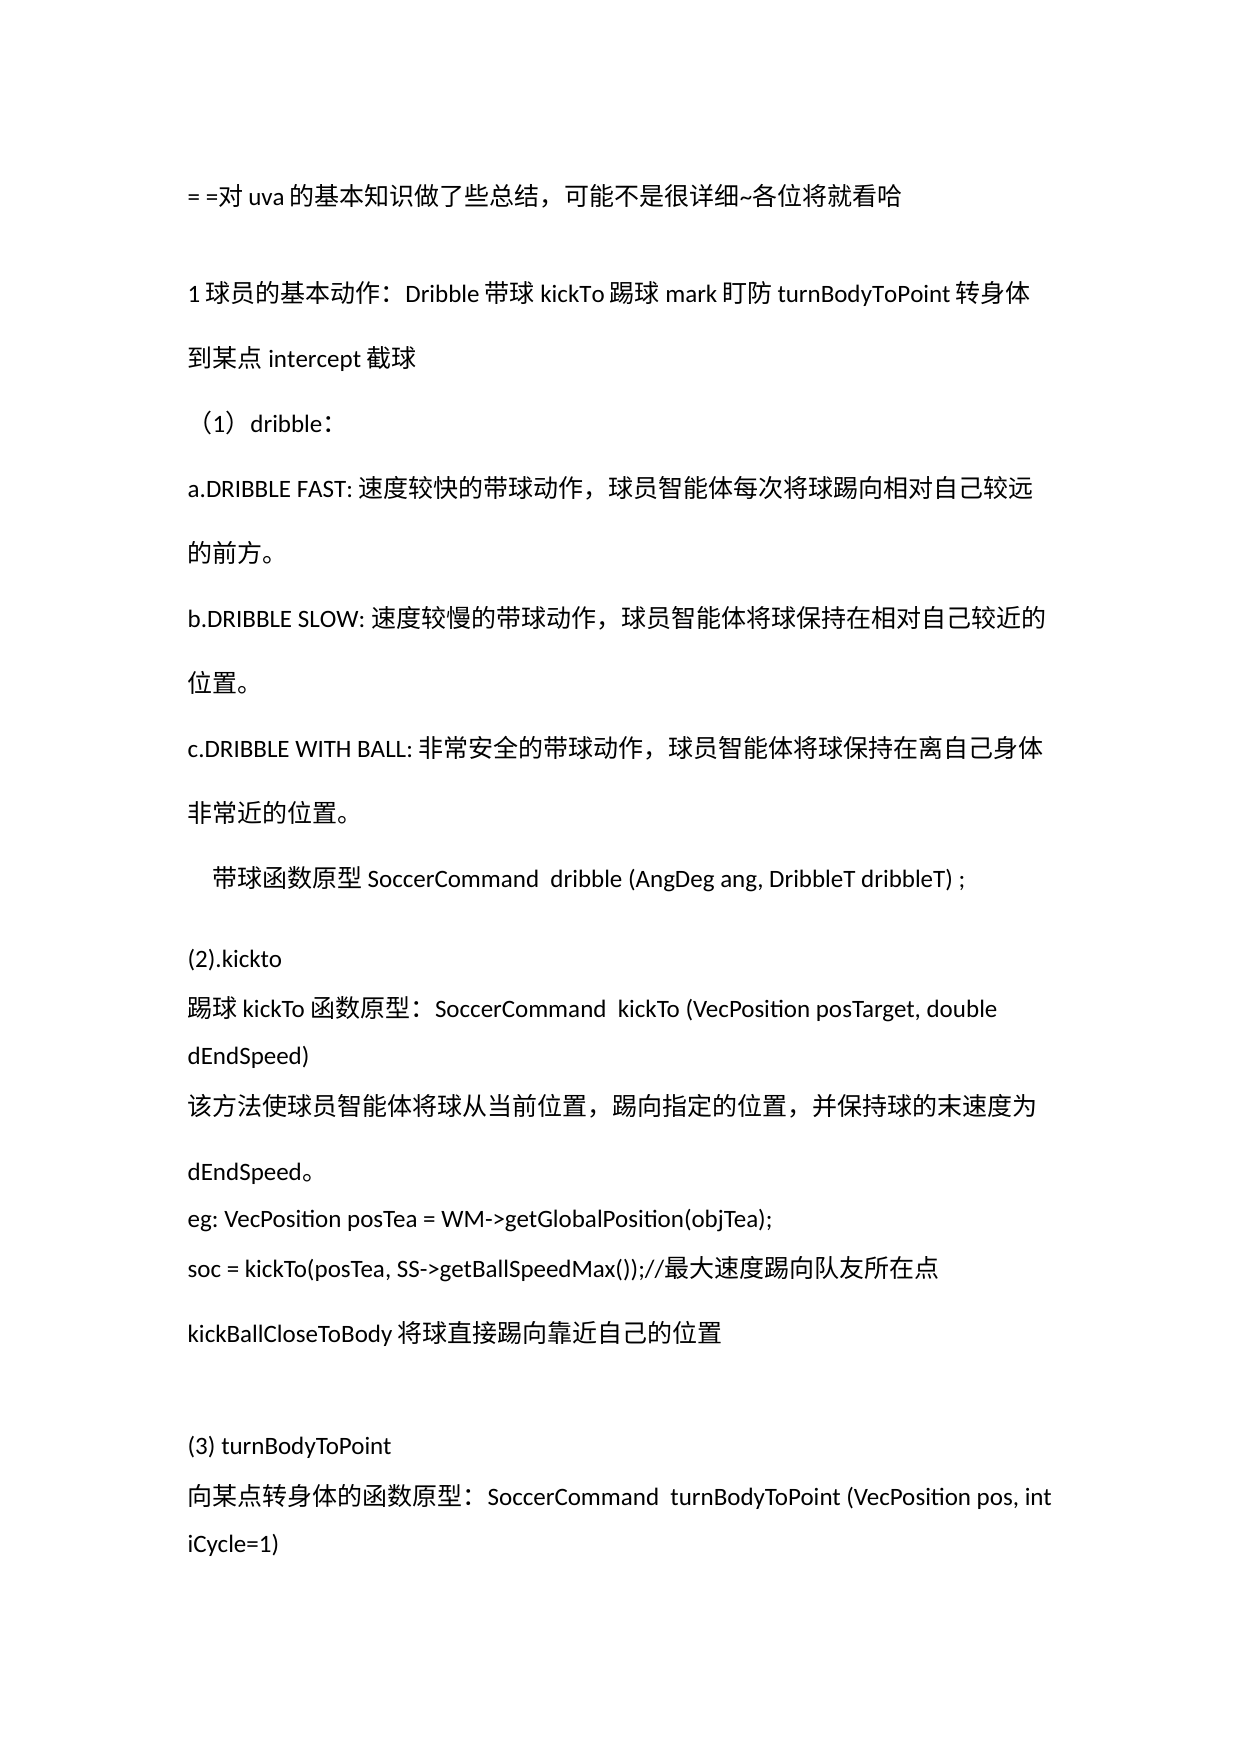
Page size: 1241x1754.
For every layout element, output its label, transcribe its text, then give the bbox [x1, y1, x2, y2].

text (3) turnBodyToPoint [187, 1429, 1053, 1462]
text soc = kickTo(posTea, SS->getBallSpeedMax());//最大速度踢向队友所在点 [187, 1234, 1053, 1299]
text (2).kickto [187, 942, 1053, 974]
text eg: VecPosition posTea = WM->getGlobalPosition(objTea); [187, 1202, 1053, 1234]
text = =对uva的基本知识做了些总结，可能不是很详细~各位将就看哈 [187, 162, 1053, 227]
text 踢球kickTo函数原型：SoccerCommand kickTo (VecPosition posTarget, double dEndSpeed) [187, 974, 1053, 1072]
text a.DRIBBLE FAST: 速度较快的带球动作，球员智能体每次将球踢向相对自己较远的前方。 [187, 454, 1053, 584]
text 带球函数原型SoccerCommand dribble (AngDeg ang, DribbleT dribbleT) ; [187, 844, 1053, 909]
text c.DRIBBLE WITH BALL: 非常安全的带球动作，球员智能体将球保持在离自己身体非常近的位置。 [187, 714, 1053, 844]
text 向某点转身体的函数原型：SoccerCommand turnBodyToPoint (VecPosition pos, int iCycle=1) [187, 1462, 1053, 1559]
text kickBallCloseToBody将球直接踢向靠近自己的位置 [187, 1299, 1053, 1364]
text 1球员的基本动作：Dribble带球 kickTo踢球 mark盯防turnBodyToPoint转身体到某点 intercept截球 [187, 259, 1053, 389]
text 该方法使球员智能体将球从当前位置，踢向指定的位置，并保持球的末速度为dEndSpeed。 [187, 1072, 1053, 1202]
text b.DRIBBLE SLOW: 速度较慢的带球动作，球员智能体将球保持在相对自己较近的位置。 [187, 584, 1053, 714]
text （1）dribble： [187, 389, 1053, 454]
